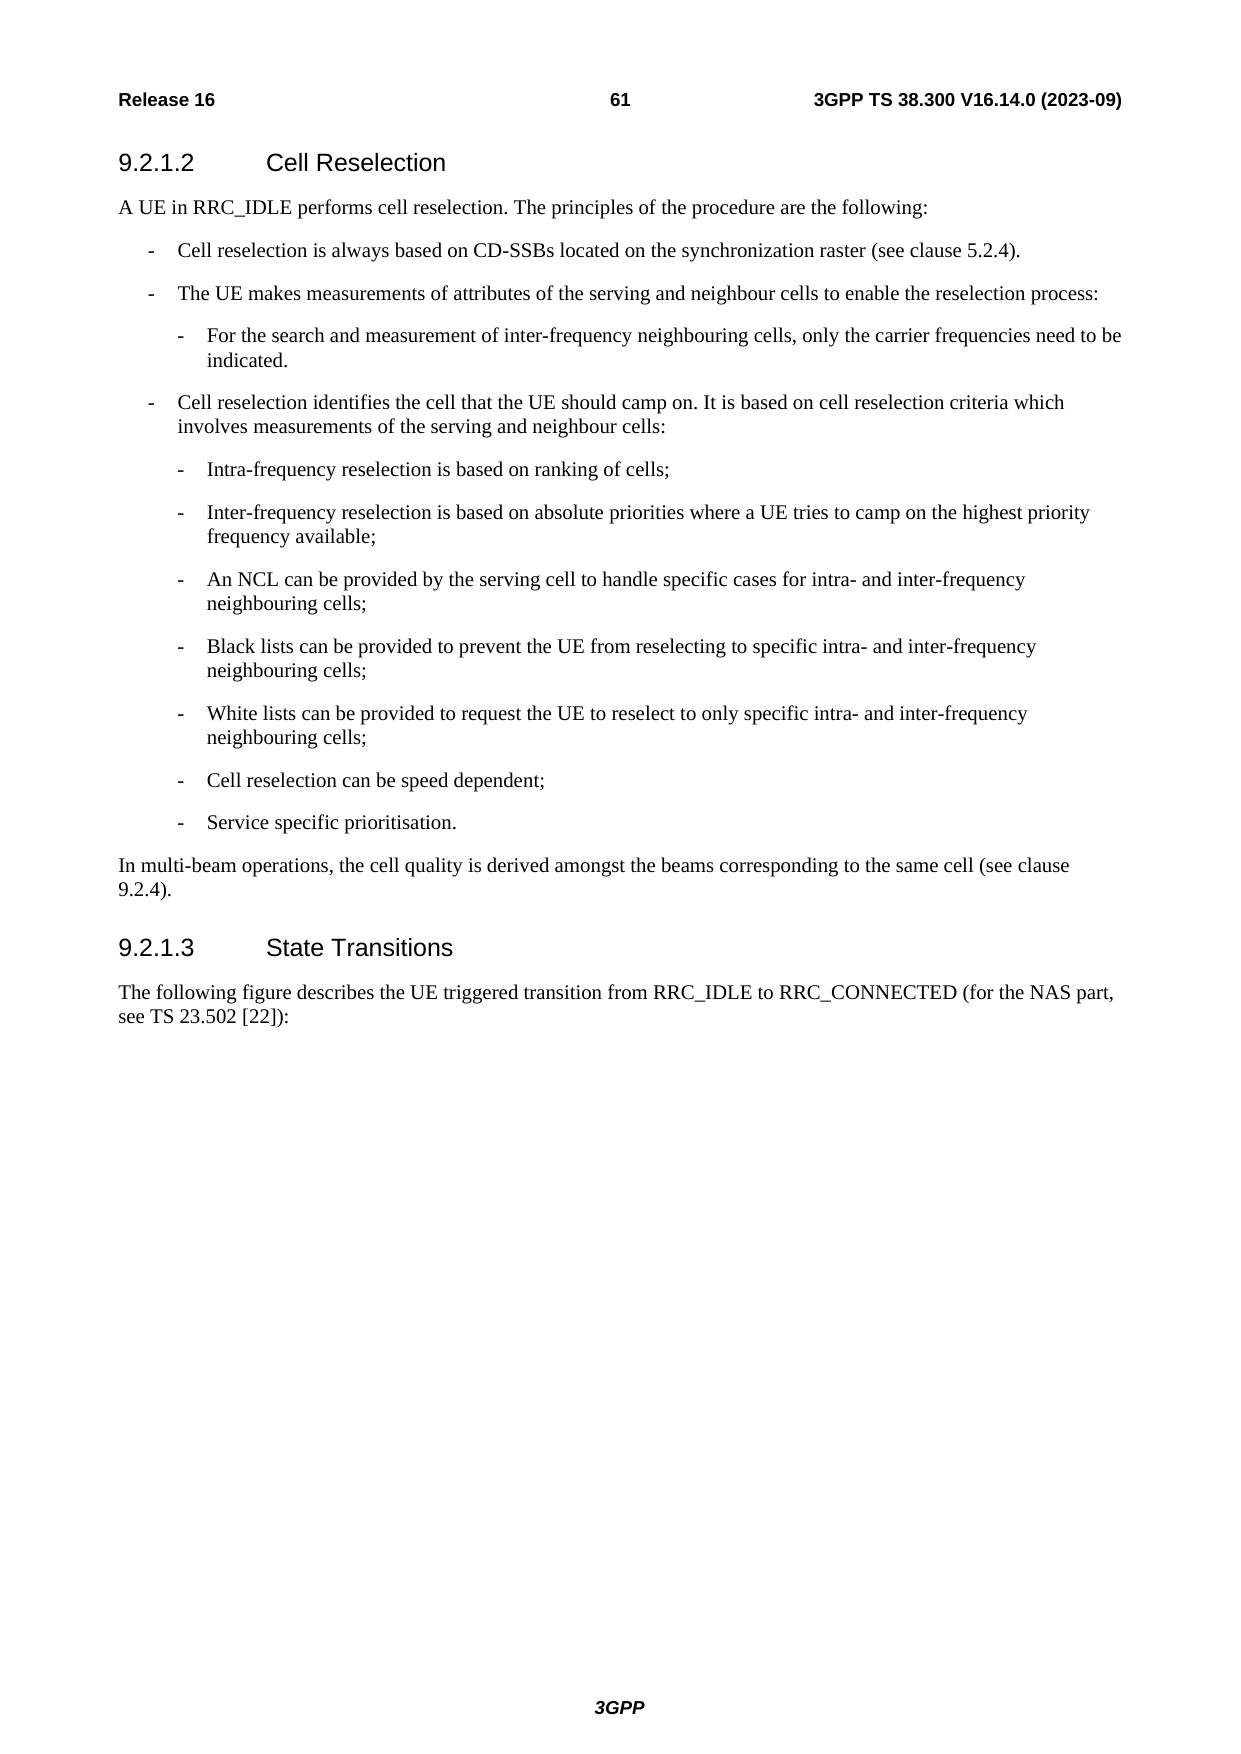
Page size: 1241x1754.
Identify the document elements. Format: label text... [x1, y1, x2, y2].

text - The UE makes measurements of attributes of the serving and neighbour cells to enable the reselection process: [148, 281, 1122, 305]
text - An NCL can be provided by the serving cell to handle specific cases for intra- and inter-frequency neighbouring cells; [177, 567, 1122, 615]
text - Inter-frequency reselection is based on absolute priorities where a UE tries to camp on the highest priority frequency available; [177, 500, 1122, 548]
text In multi-beam operations, the cell quality is derived amongst the beams corresponding to the same cell (see clause 9.2.4). [118, 853, 1122, 901]
text The following figure describes the UE triggered transition from RRC_IDLE to RRC_CONNECTED (for the NAS part, see TS 23.502 [22]): [118, 980, 1122, 1028]
text - Intra-frequency reselection is based on ranking of cells; [177, 457, 1122, 481]
text - Cell reselection is always based on CD-SSBs located on the synchronization raster (see clause 5.2.4). [148, 238, 1122, 262]
subtitle 9.2.1.3 State Transitions [118, 932, 1122, 961]
text - Cell reselection can be speed dependent; [177, 767, 1122, 792]
text - Cell reselection identifies the cell that the UE should camp on. It is based on cell reselection criteria which involves measurements of the serving and neighbour cells: [148, 390, 1122, 438]
text - Service specific prioritisation. [177, 810, 1122, 834]
text A UE in RRC_IDLE performs cell reselection. The principles of the procedure are the following: [118, 195, 1122, 219]
text - For the search and measurement of inter-frequency neighbouring cells, only the carrier frequencies need to be indicated. [177, 323, 1122, 372]
subtitle 9.2.1.2 Cell Reselection [118, 147, 1122, 176]
text - Black lists can be provided to prevent the UE from reselecting to specific intra- and inter-frequency neighbouring cells; [177, 634, 1122, 682]
text - White lists can be provided to request the UE to reselect to only specific intra- and inter-frequency neighbouring cells; [177, 701, 1122, 749]
